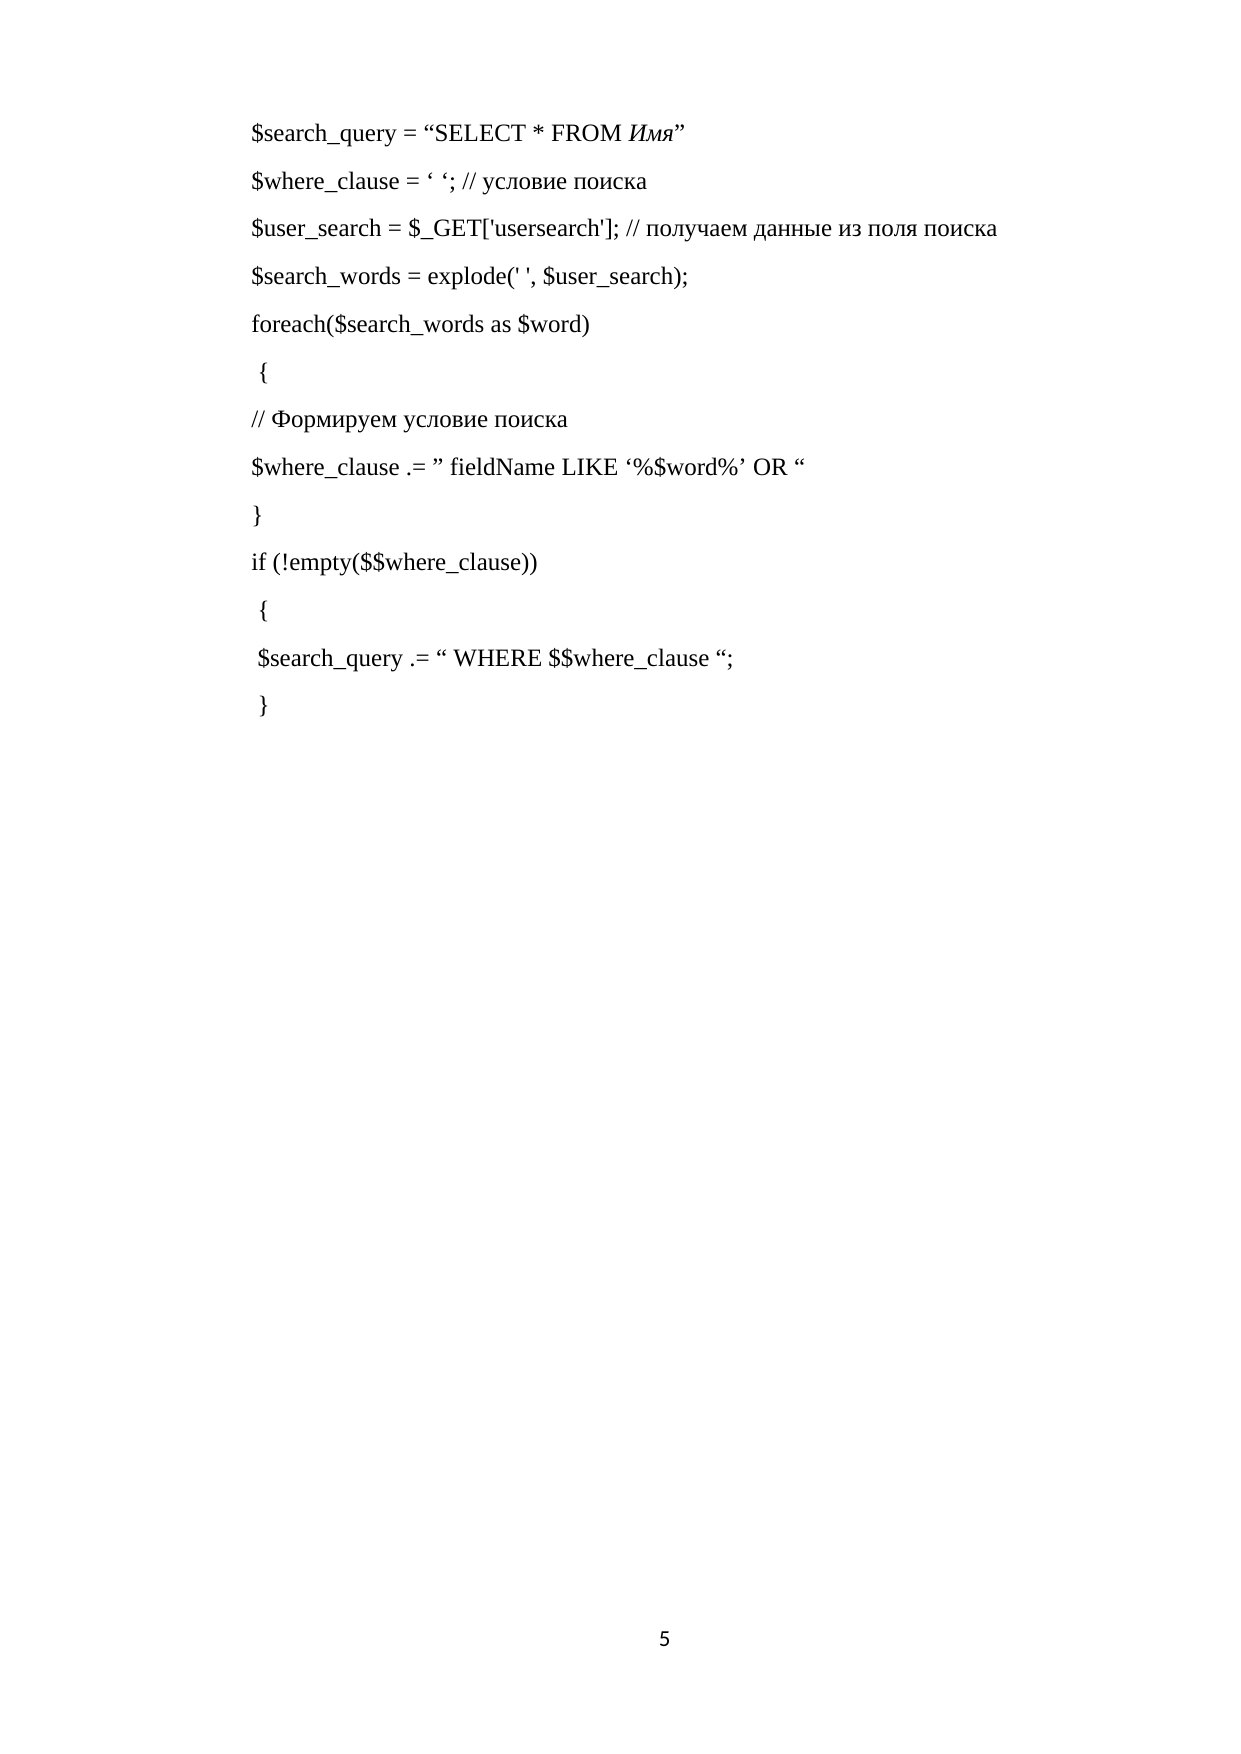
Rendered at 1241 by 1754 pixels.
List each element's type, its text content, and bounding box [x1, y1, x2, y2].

text $where_clause = ‘ ‘; // условие поиска [177, 166, 1152, 194]
text { [177, 595, 1152, 624]
text $search_words = explode(' ', $user_search); [177, 261, 1152, 290]
text } [177, 500, 1152, 528]
text if (!empty($$where_clause)) [177, 547, 1152, 576]
text // Формируем условие поиска [177, 404, 1152, 433]
text $user_search = $_GET['usersearch']; // получаем данные из поля поиска [177, 213, 1152, 242]
text { [177, 357, 1152, 385]
text } [177, 691, 1152, 719]
text foreach($search_words as $word) [177, 309, 1152, 338]
text $search_query = “SELECT * FROM Имя” [177, 118, 1152, 147]
text $where_clause .= ” fieldName LIKE ‘%$word%’ OR “ [177, 452, 1152, 481]
text $search_query .= “ WHERE $$where_clause “; [177, 643, 1152, 672]
